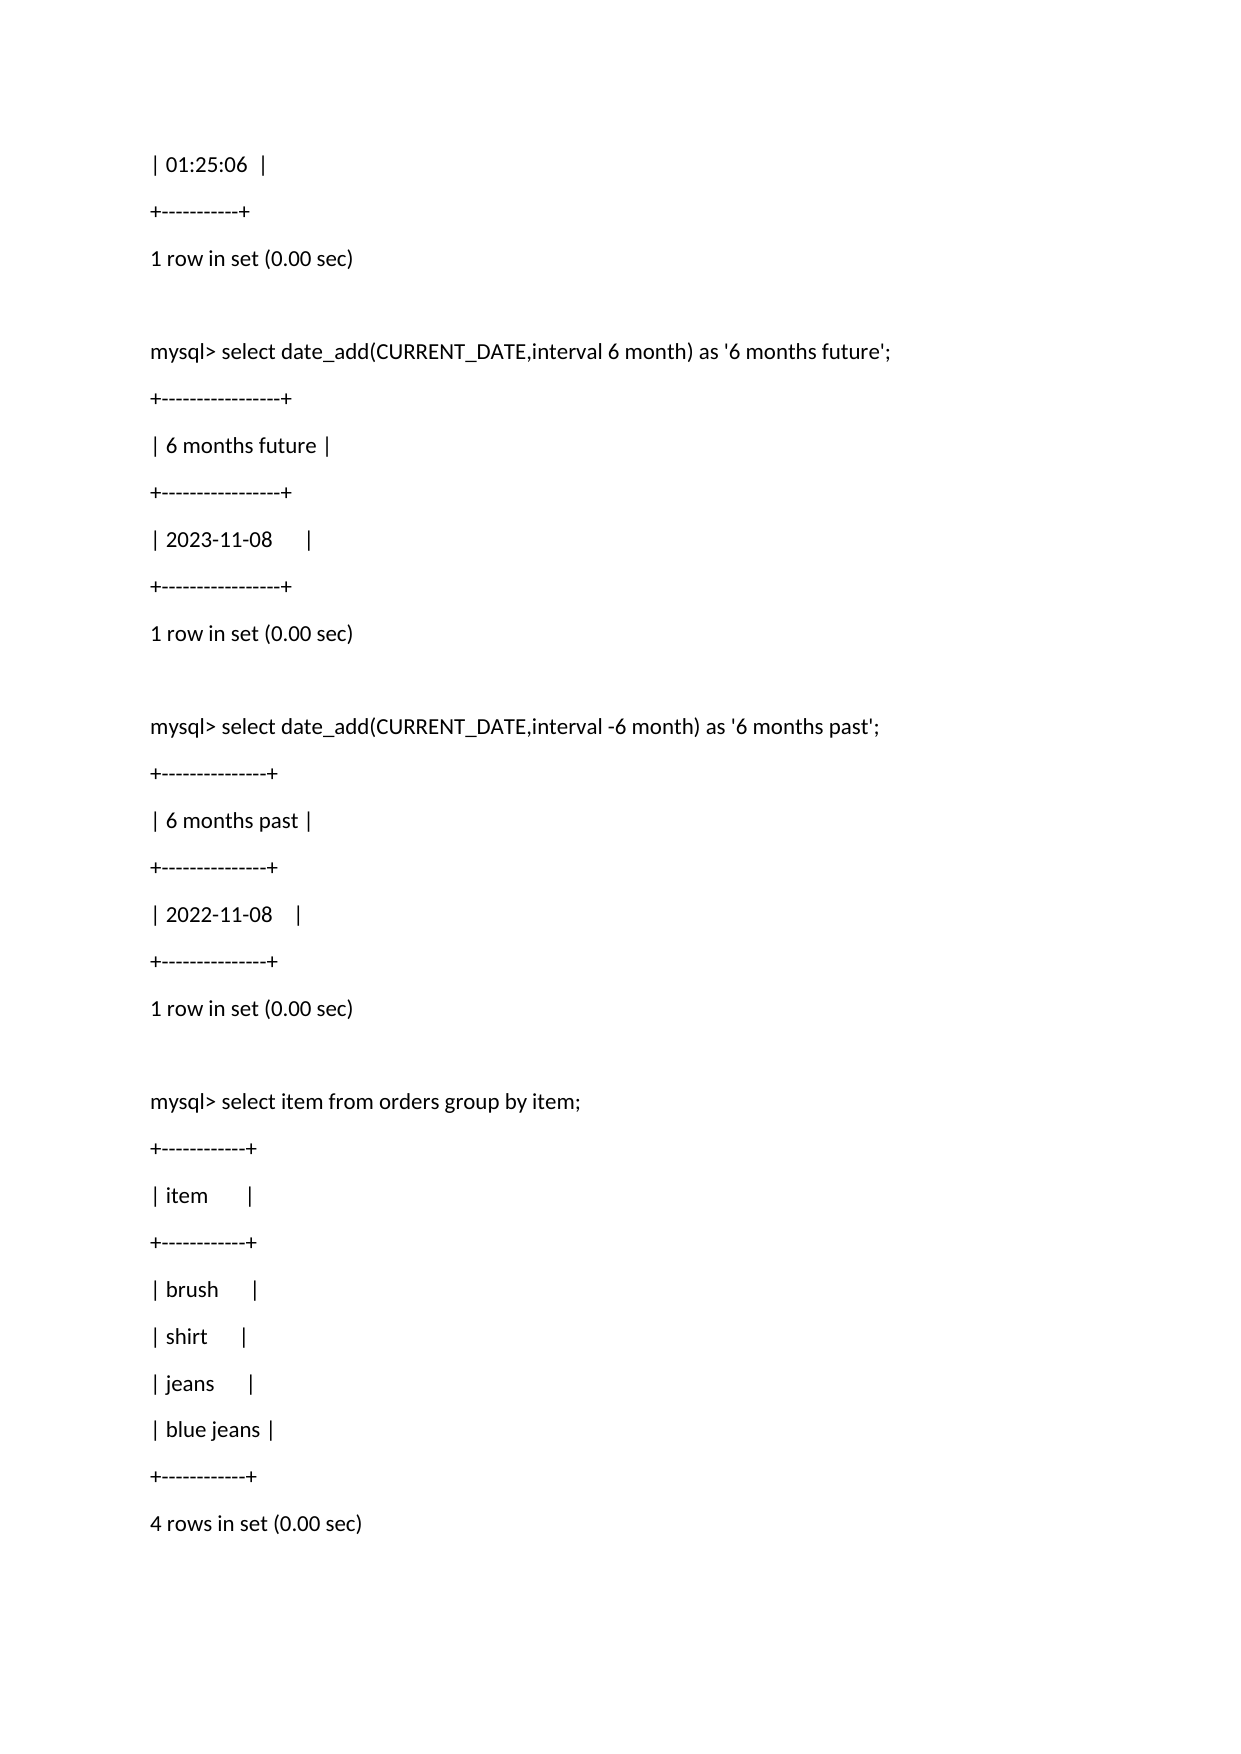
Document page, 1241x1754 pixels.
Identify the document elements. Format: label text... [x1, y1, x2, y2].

text +---------------+ [150, 947, 1090, 975]
text | shirt | [150, 1322, 1090, 1350]
text | jeans | [150, 1369, 1090, 1397]
text | item | [150, 1181, 1090, 1209]
text | 6 months future | [150, 431, 1090, 459]
text | 6 months past | [150, 806, 1090, 834]
text +---------------+ [150, 853, 1090, 881]
text +------------+ [150, 1462, 1090, 1491]
text | 2023-11-08 | [150, 525, 1090, 553]
text | brush | [150, 1275, 1090, 1303]
text +------------+ [150, 1228, 1090, 1256]
text | 01:25:06 | [150, 150, 1090, 178]
text +-----------------+ [150, 572, 1090, 600]
text +-----------------+ [150, 478, 1090, 506]
text +-----------+ [150, 197, 1090, 225]
text | blue jeans | [150, 1416, 1090, 1444]
text +-----------------+ [150, 384, 1090, 412]
text 1 row in set (0.00 sec) [150, 994, 1090, 1022]
text +---------------+ [150, 759, 1090, 787]
text 1 row in set (0.00 sec) [150, 244, 1090, 272]
text +------------+ [150, 1134, 1090, 1162]
text mysql> select date_add(CURRENT_DATE,interval 6 month) as '6 months future'; [150, 337, 1090, 366]
text 4 rows in set (0.00 sec) [150, 1509, 1090, 1537]
text mysql> select item from orders group by item; [150, 1087, 1090, 1116]
text mysql> select date_add(CURRENT_DATE,interval -6 month) as '6 months past'; [150, 712, 1090, 741]
text 1 row in set (0.00 sec) [150, 619, 1090, 647]
text | 2022-11-08 | [150, 900, 1090, 928]
